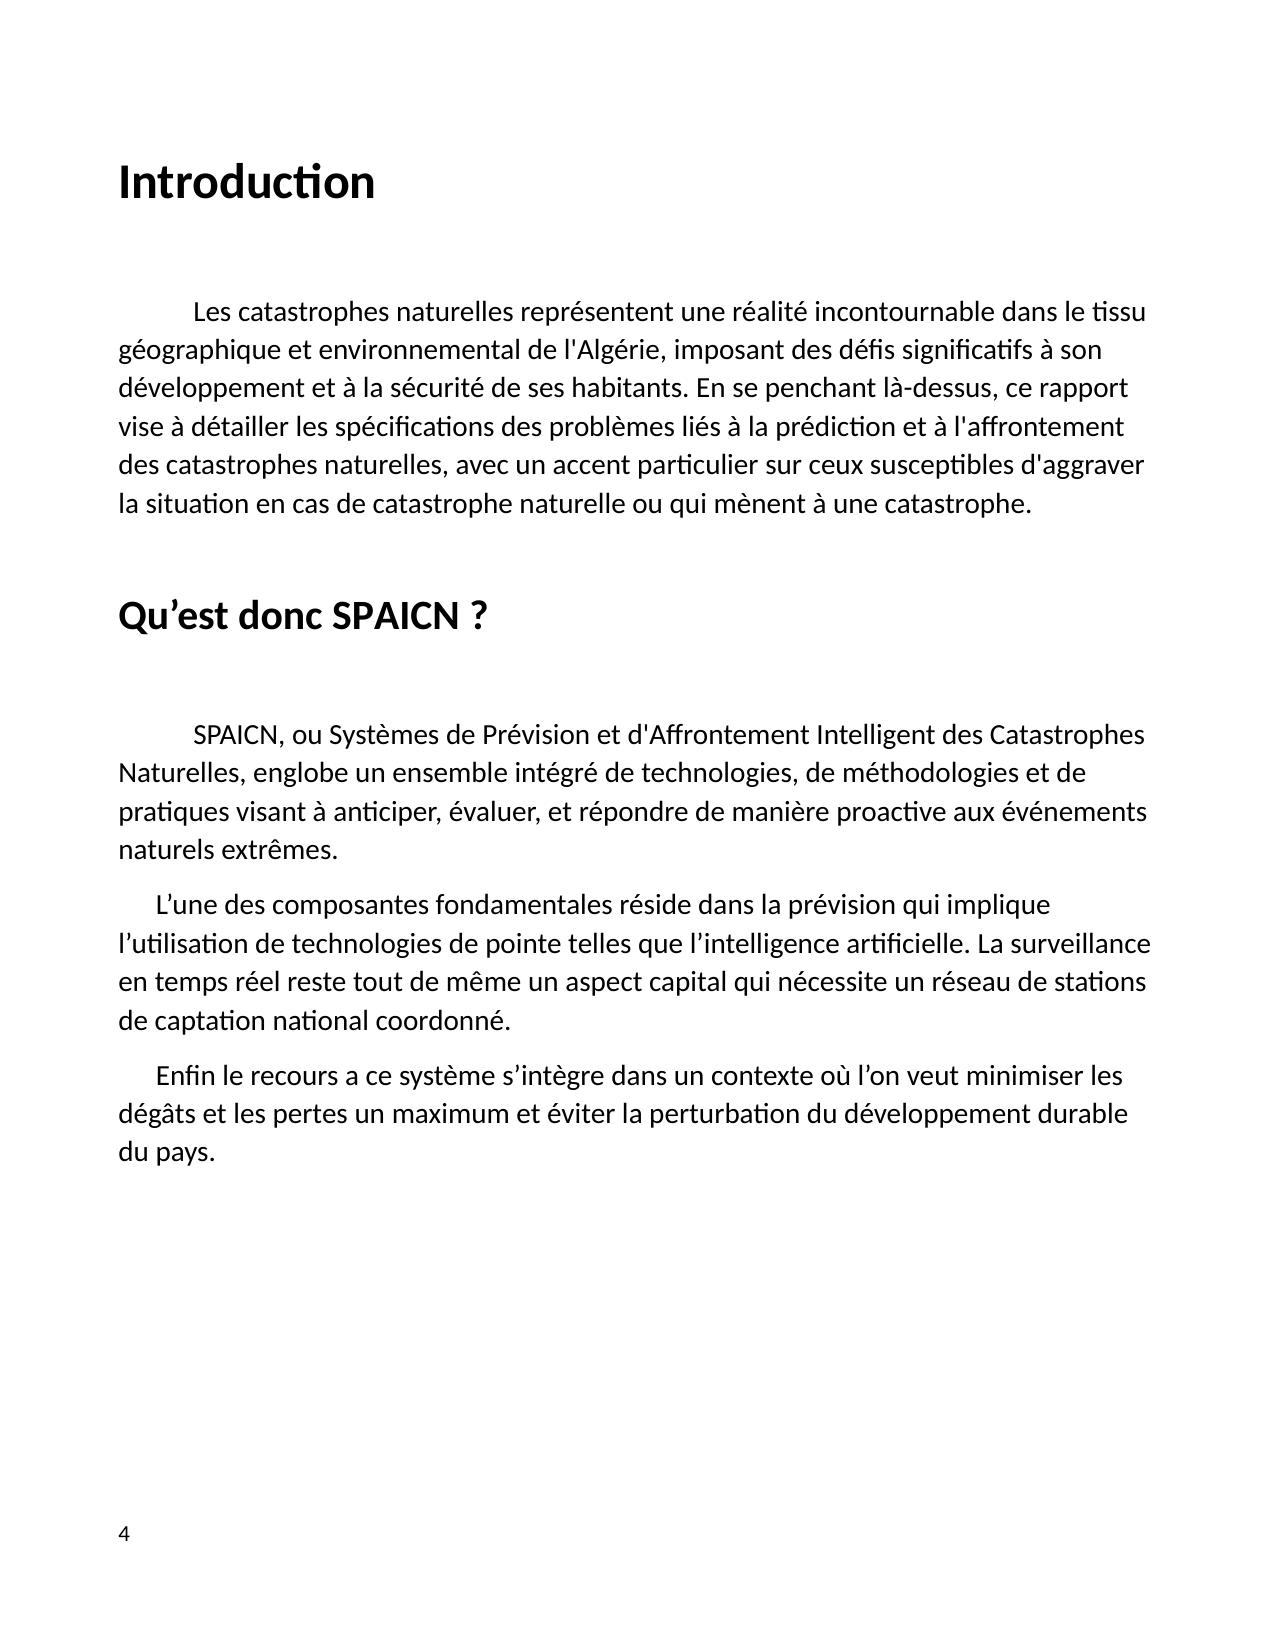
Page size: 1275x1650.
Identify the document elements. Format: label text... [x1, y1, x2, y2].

text SPAICN, ou Systèmes de Prévision et d'Affrontement Intelligent des Catastrophes Naturelles, englobe un ensemble intégré de technologies, de méthodologies et de pratiques visant à anticiper, évaluer, et répondre de manière proactive aux événements naturels extrêmes. [118, 716, 1152, 867]
list Les catastrophes naturelles représentent une réalité incontournable dans le tissu géographique et environnemental de l'Algérie, imposant des défis significatifs à son développement et à la sécurité de ses habitants. En se penchant là-dessus, ce rapport vise à détailler les spécifications des problèmes liés à la prédiction et à l'affrontement des catastrophes naturelles, avec un accent particulier sur ceux susceptibles d'aggraver la situation en cas de catastrophe naturelle ou qui mènent à une catastrophe. [118, 293, 1152, 521]
list Qu’est donc SPAICN ? [118, 589, 1152, 640]
list Introduction [118, 150, 1152, 211]
text L’une des composantes fondamentales réside dans la prévision qui implique l’utilisation de technologies de pointe telles que l’intelligence artificielle. La surveillance en temps réel reste tout de même un aspect capital qui nécessite un réseau de stations de captation national coordonné. [118, 886, 1152, 1037]
text Enfin le recours a ce système s’intègre dans un contexte où l’on veut minimiser les dégâts et les pertes un maximum et éviter la perturbation du développement durable du pays. [118, 1057, 1152, 1169]
